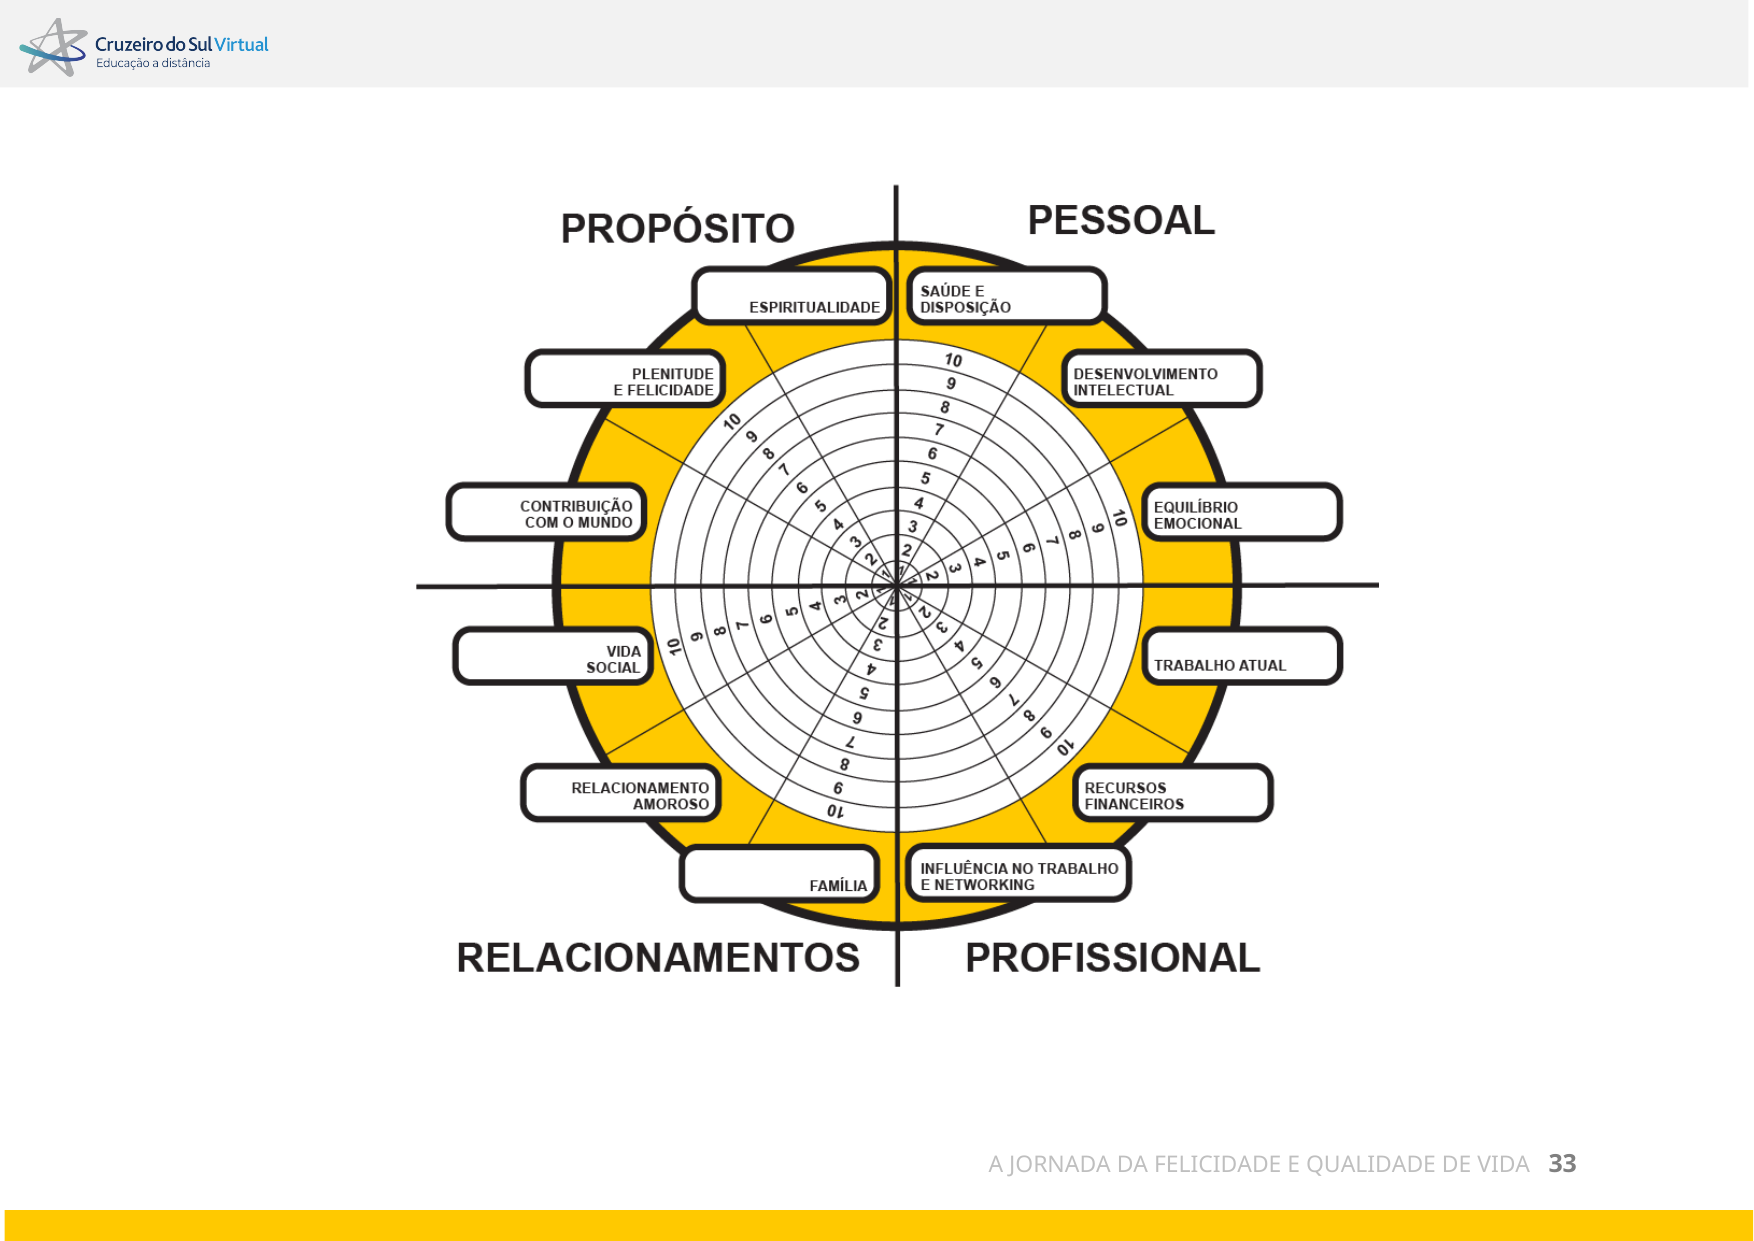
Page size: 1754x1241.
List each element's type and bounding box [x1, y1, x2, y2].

picture [17, 18, 269, 77]
picture [416, 147, 1379, 1018]
